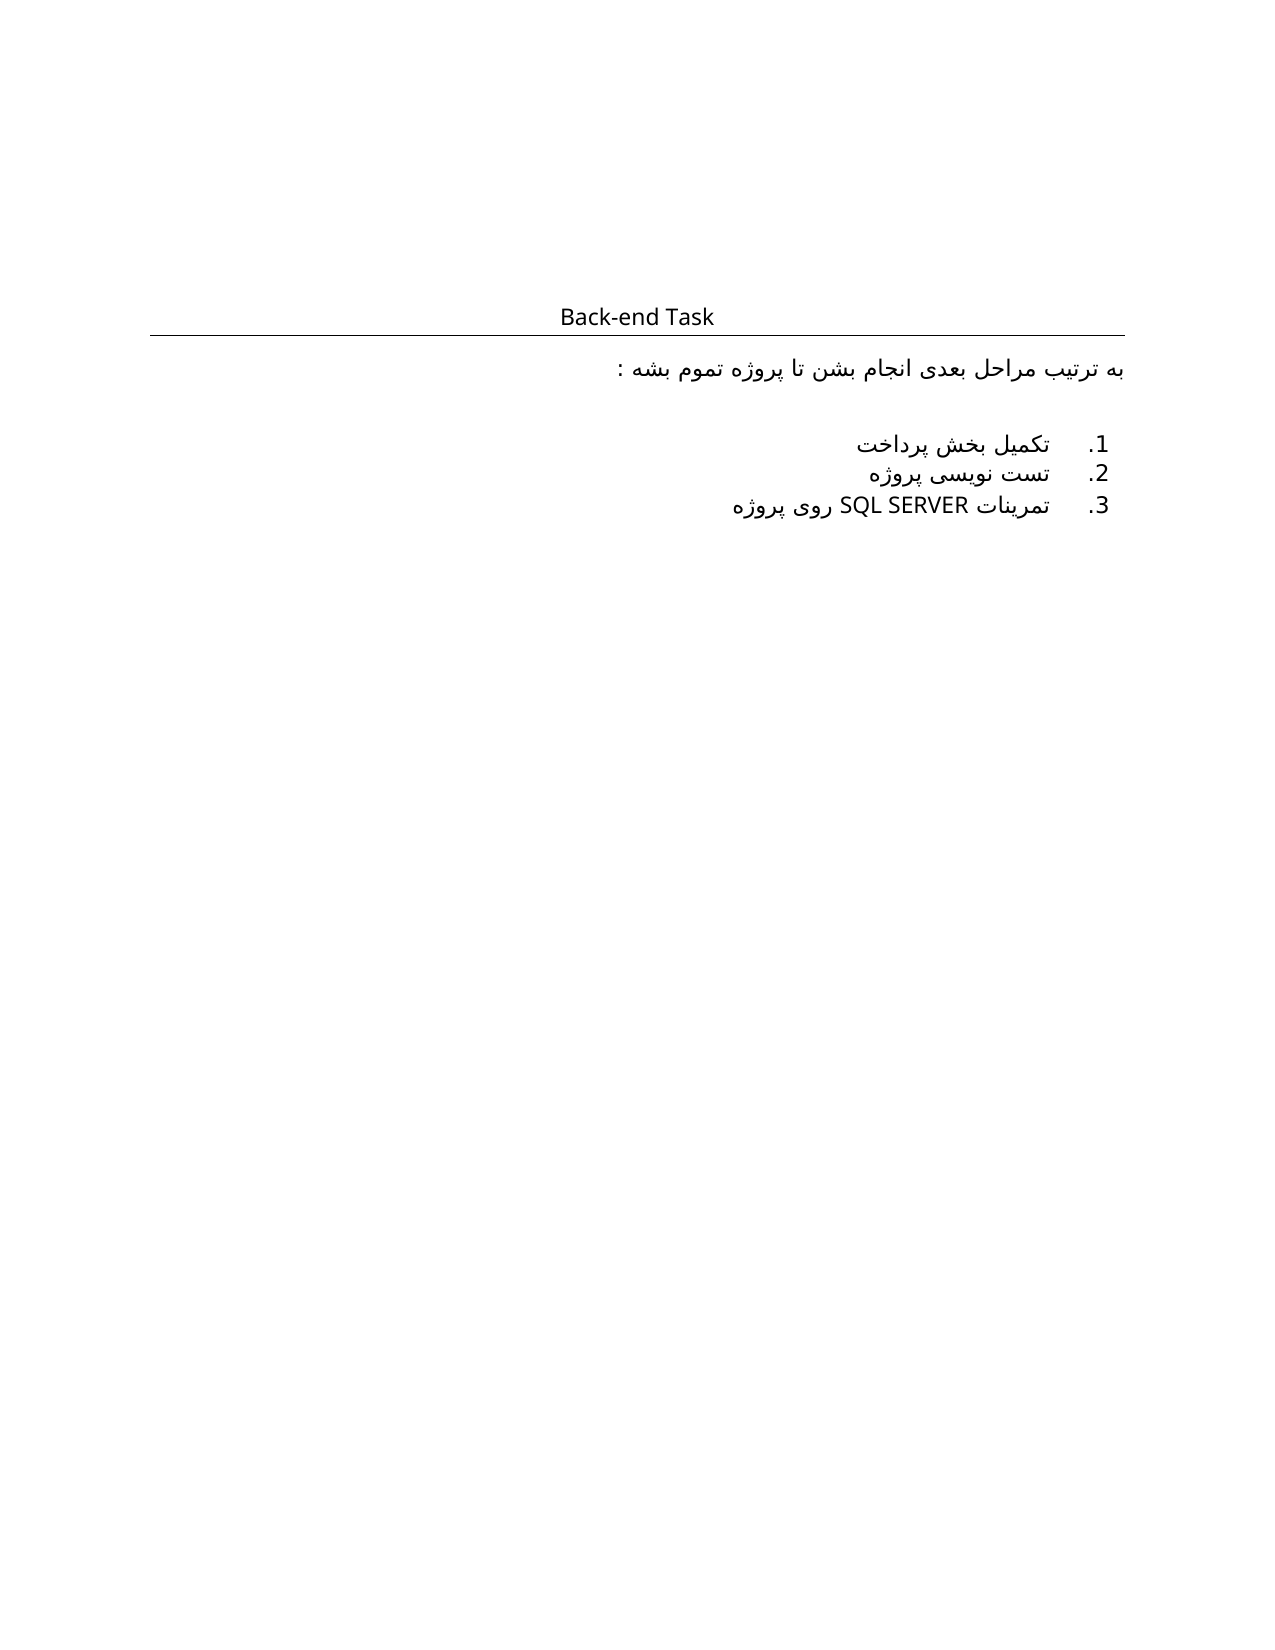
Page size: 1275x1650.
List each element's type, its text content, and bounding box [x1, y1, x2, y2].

text به ترتیب مراحل بعدی انجام بشن تا پروژه تموم بشه : [150, 355, 1125, 412]
list تست نویسی پروژه [150, 460, 1087, 486]
text Back-end Task [150, 301, 1125, 335]
list تمرینات SQL SERVER روی پروژه [150, 488, 1087, 520]
list تکمیل بخش پرداخت [150, 431, 1087, 458]
